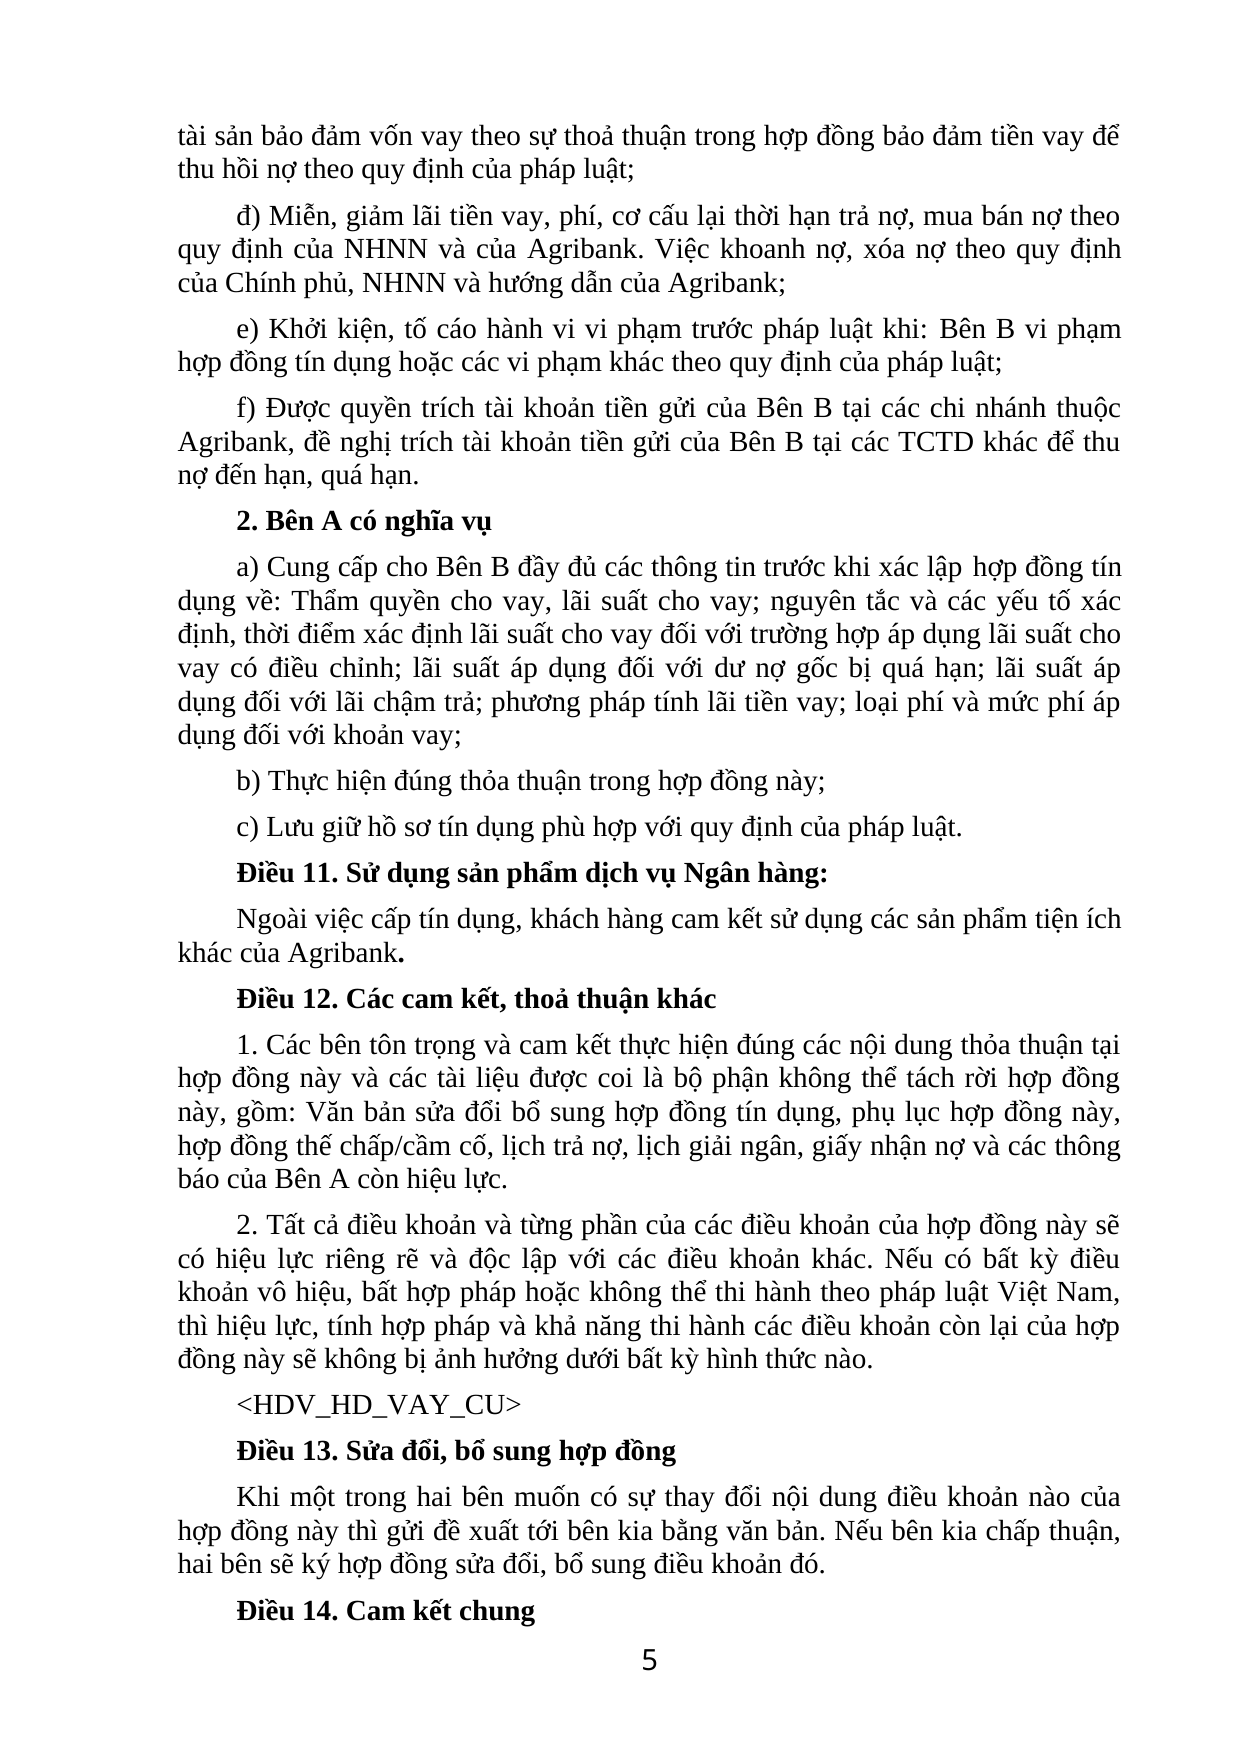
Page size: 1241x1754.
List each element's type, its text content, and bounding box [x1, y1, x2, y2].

text a) Cung cấp cho Bên B đầy đủ các thông tin trước khi xác lập hợp đồng tín dụng về: Thẩm quyền cho vay, lãi suất cho vay; nguyên tắc và các yếu tố xác định, thời điểm xác định lãi suất cho vay đối với trường hợp áp dụng lãi suất cho vay có điều chỉnh; lãi suất áp dụng đối với dư nợ gốc bị quá hạn; lãi suất áp dụng đối với lãi chậm trả; phương pháp tính lãi tiền vay; loại phí và mức phí áp dụng đối với khoản vay; [177, 549, 1122, 751]
text e) Khởi kiện, tố cáo hành vi vi phạm trước pháp luật khi: Bên B vi phạm hợp đồng tín dụng hoặc các vi phạm khác theo quy định của pháp luật; [177, 311, 1122, 378]
text đ) Miễn, giảm lãi tiền vay, phí, cơ cấu lại thời hạn trả nợ, mua bán nợ theo quy định của NHNN và của Agribank. Việc khoanh nợ, xóa nợ theo quy định của Chính phủ, NHNN và hướng dẫn của Agribank; [177, 198, 1122, 298]
text Điều 13. Sửa đổi, bổ sung hợp đồng [177, 1433, 1122, 1467]
text Ngoài việc cấp tín dụng, khách hàng cam kết sử dụng các sản phẩm tiện ích khác của Agribank. [177, 901, 1122, 968]
text 1. Các bên tôn trọng và cam kết thực hiện đúng các nội dung thỏa thuận tại hợp đồng này và các tài liệu được coi là bộ phận không thể tách rời hợp đồng này, gồm: Văn bản sửa đổi bổ sung hợp đồng tín dụng, phụ lục hợp đồng này, hợp đồng thế chấp/cầm cố, lịch trả nợ, lịch giải ngân, giấy nhận nợ và các thông báo của Bên A còn hiệu lực. [177, 1027, 1122, 1195]
text 2. Tất cả điều khoản và từng phần của các điều khoản của hợp đồng này sẽ có hiệu lực riêng rẽ và độc lập với các điều khoản khác. Nếu có bất kỳ điều khoản vô hiệu, bất hợp pháp hoặc không thể thi hành theo pháp luật Việt Nam, thì hiệu lực, tính hợp pháp và khả năng thi hành các điều khoản còn lại của hợp đồng này sẽ không bị ảnh hưởng dưới bất kỳ hình thức nào. [177, 1207, 1122, 1375]
text Điều 12. Các cam kết, thoả thuận khác [177, 981, 1122, 1014]
text Điều 11. Sử dụng sản phẩm dịch vụ Ngân hàng: [177, 855, 1122, 889]
text f) Được quyền trích tài khoản tiền gửi của Bên B tại các chi nhánh thuộc Agribank, đề nghị trích tài khoản tiền gửi của Bên B tại các TCTD khác để thu nợ đến hạn, quá hạn. [177, 390, 1122, 491]
text 2. Bên A có nghĩa vụ [177, 503, 1122, 537]
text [177, 118, 1122, 185]
text <HDV_HD_VAY_CU> [177, 1387, 1122, 1421]
text Điều 14. Cam kết chung [177, 1593, 1122, 1626]
text b) Thực hiện đúng thỏa thuận trong hợp đồng này; [177, 763, 1122, 797]
text c) Lưu giữ hồ sơ tín dụng phù hợp với quy định của pháp luật. [177, 809, 1122, 843]
text Khi một trong hai bên muốn có sự thay đổi nội dung điều khoản nào của hợp đồng này thì gửi đề xuất tới bên kia bằng văn bản. Nếu bên kia chấp thuận, hai bên sẽ ký hợp đồng sửa đổi, bổ sung điều khoản đó. [177, 1479, 1122, 1580]
